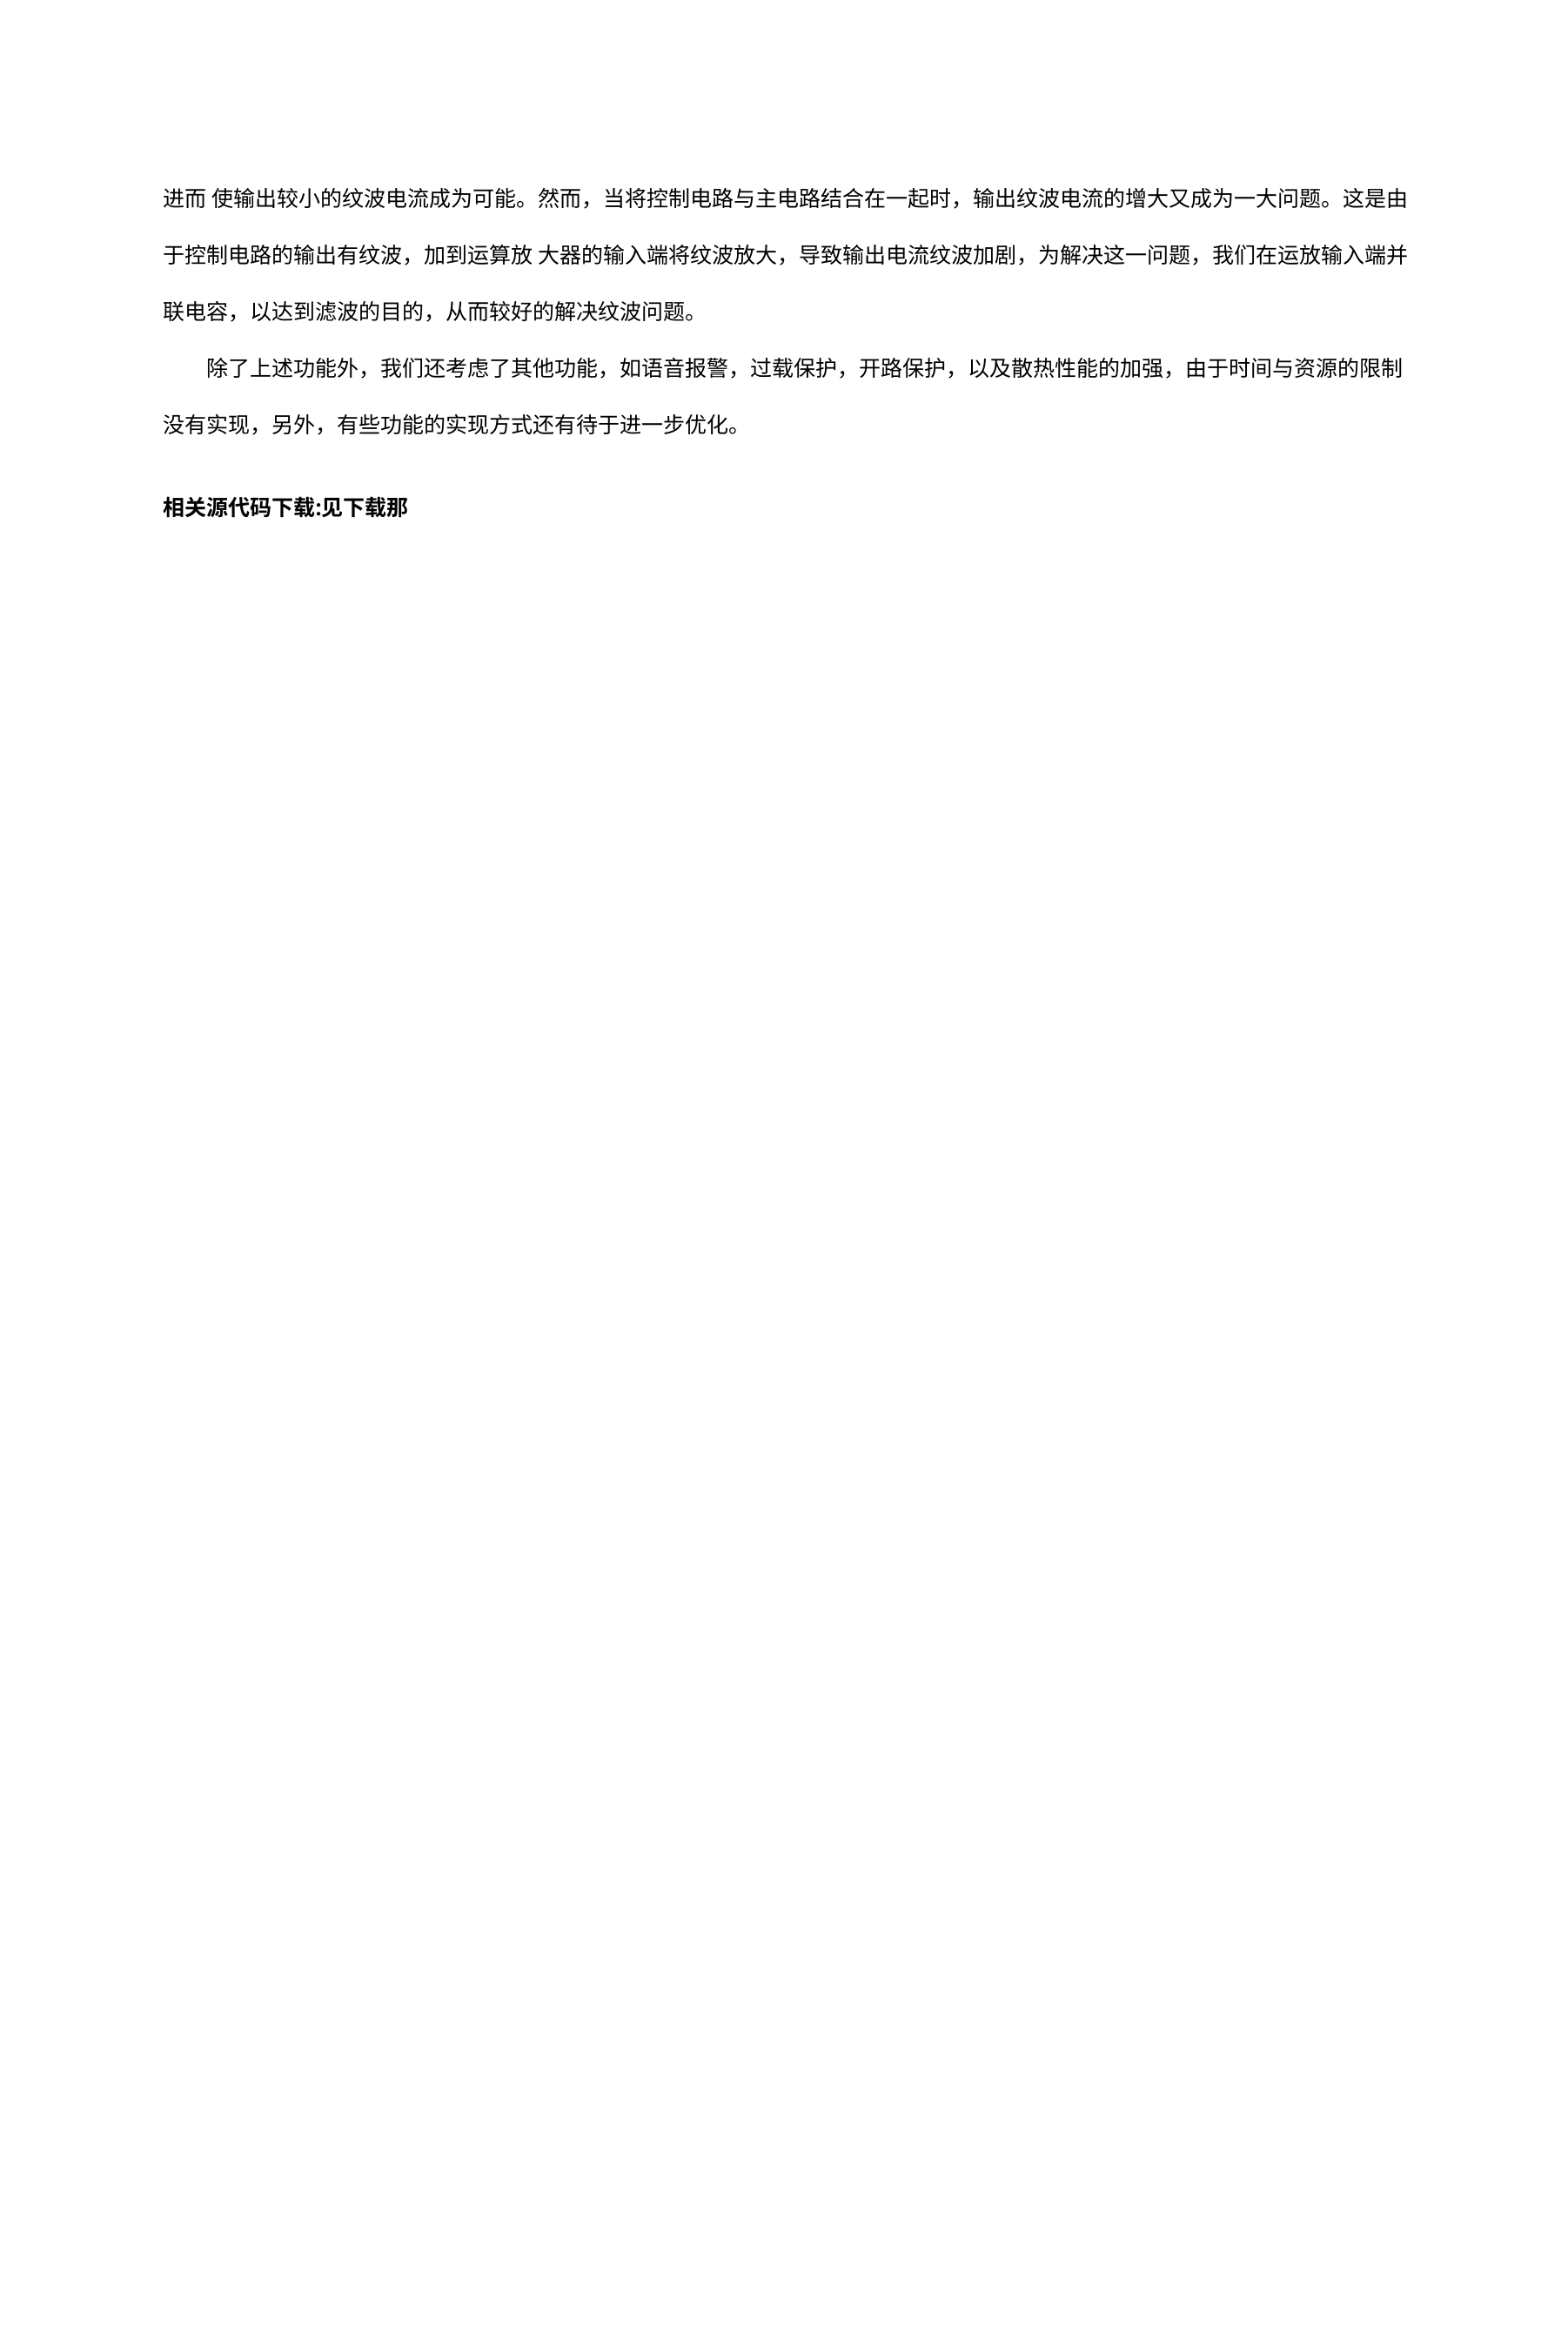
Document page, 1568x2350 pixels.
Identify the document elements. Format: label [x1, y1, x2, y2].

table_header [162, 143, 1411, 677]
